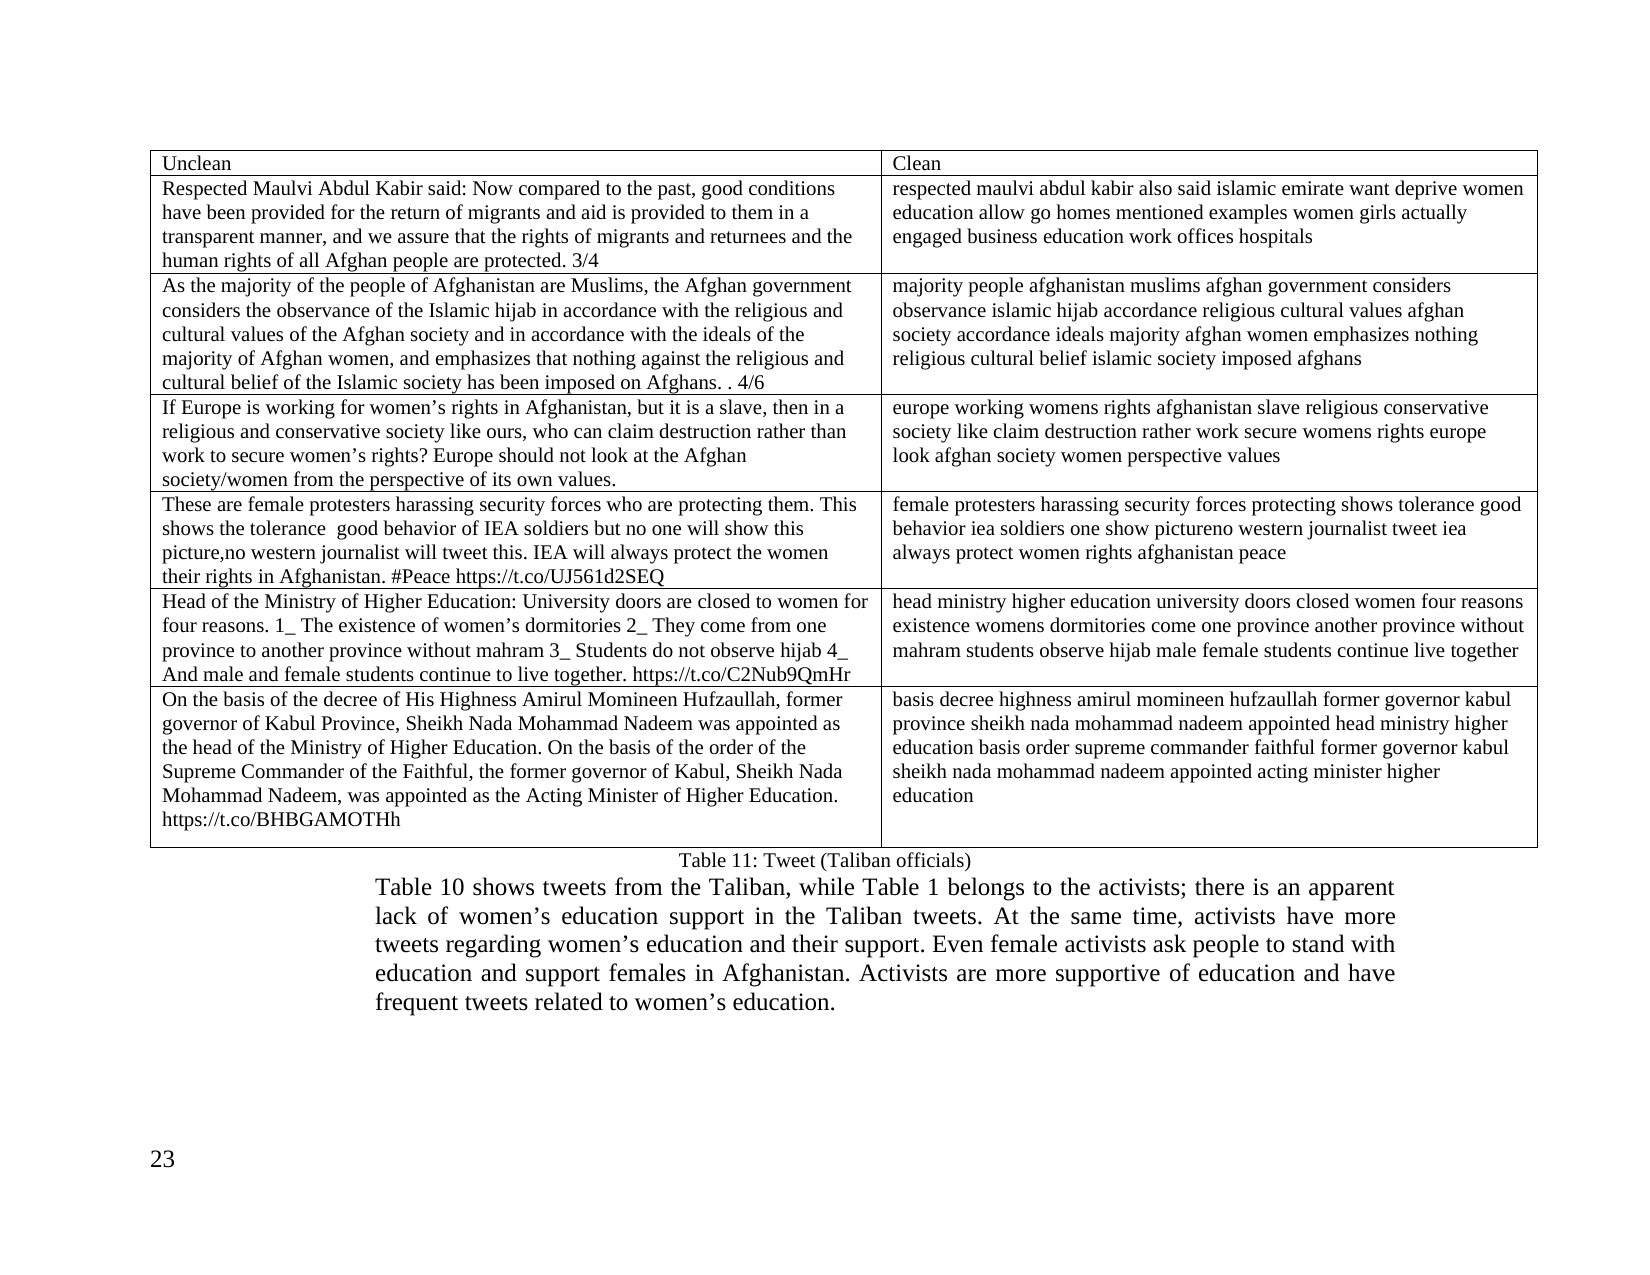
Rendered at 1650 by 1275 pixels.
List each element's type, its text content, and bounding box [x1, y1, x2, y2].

table_cell If Europe is working for women’s rights in Afghanistan, but it is a slave, then in a religious and conservative society like ours, who can claim destruction rather than work to secure women’s rights? Europe should not look at the Afghan society/women from the perspective of its own values. [151, 395, 881, 491]
text Table 10 shows tweets from the Taliban, while Table 1 belongs to the activists; there is an apparent lack of women’s education support in the Taliban tweets. At the same time, activists have more tweets regarding women’s education and their support. Even female activists ask people to stand with education and support females in Afghanistan. Activists are more supportive of education and have frequent tweets related to women’s education. [375, 872, 1397, 1016]
table_cell europe working womens rights afghanistan slave religious conservative society like claim destruction rather work secure womens rights europe look afghan society women perspective values [882, 395, 1537, 491]
table_cell respected maulvi abdul kabir also said islamic emirate want deprive women education allow go homes mentioned examples women girls actually engaged business education work offices hospitals [882, 176, 1537, 272]
table_header Unclean [151, 151, 881, 175]
table_cell These are female protesters harassing security forces who are protecting them. This shows the tolerance good behavior of IEA soldiers but no one will show this picture,no western journalist will tweet this. IEA will always protect the women their rights in Afghanistan. #Peace https://t.co/UJ561d2SEQ [151, 492, 881, 588]
table_header Clean [882, 151, 1537, 175]
text Table 11: Tweet (Taliban officials) [150, 848, 1500, 872]
table_cell Respected Maulvi Abdul Kabir said: Now compared to the past, good conditions have been provided for the return of migrants and aid is provided to them in a transparent manner, and we assure that the rights of migrants and returnees and the human rights of all Afghan people are protected. 3/4 [151, 176, 881, 272]
table_cell head ministry higher education university doors closed women four reasons existence womens dormitories come one province another province without mahram students observe hijab male female students continue live together [882, 589, 1537, 686]
table_cell majority people afghanistan muslims afghan government considers observance islamic hijab accordance religious cultural values afghan society accordance ideals majority afghan women emphasizes nothing religious cultural belief islamic society imposed afghans [882, 274, 1537, 394]
table_cell basis decree highness amirul momineen hufzaullah former governor kabul province sheikh nada mohammad nadeem appointed head ministry higher education basis order supreme commander faithful former governor kabul sheikh nada mohammad nadeem appointed acting minister higher education [882, 687, 1537, 847]
table_cell Head of the Ministry of Higher Education: University doors are closed to women for four reasons. 1_ The existence of women’s dormitories 2_ They come from one province to another province without mahram 3_ Students do not observe hijab 4_ And male and female students continue to live together. https://t.co/C2Nub9QmHr [151, 589, 881, 686]
table_cell On the basis of the decree of His Highness Amirul Momineen Hufzaullah, former governor of Kabul Province, Sheikh Nada Mohammad Nadeem was appointed as the head of the Ministry of Higher Education. On the basis of the order of the Supreme Commander of the Faithful, the former governor of Kabul, Sheikh Nada Mohammad Nadeem, was appointed as the Acting Minister of Higher Education. https://t.co/BHBGAMOTHh [151, 687, 881, 847]
table_cell As the majority of the people of Afghanistan are Muslims, the Afghan government considers the observance of the Islamic hijab in accordance with the religious and cultural values ​​of the Afghan society and in accordance with the ideals of the majority of Afghan women, and emphasizes that nothing against the religious and cultural belief of the Islamic society has been imposed on Afghans. . 4/6 [151, 274, 881, 394]
table_cell female protesters harassing security forces protecting shows tolerance good behavior iea soldiers one show pictureno western journalist tweet iea always protect women rights afghanistan peace [882, 492, 1537, 588]
